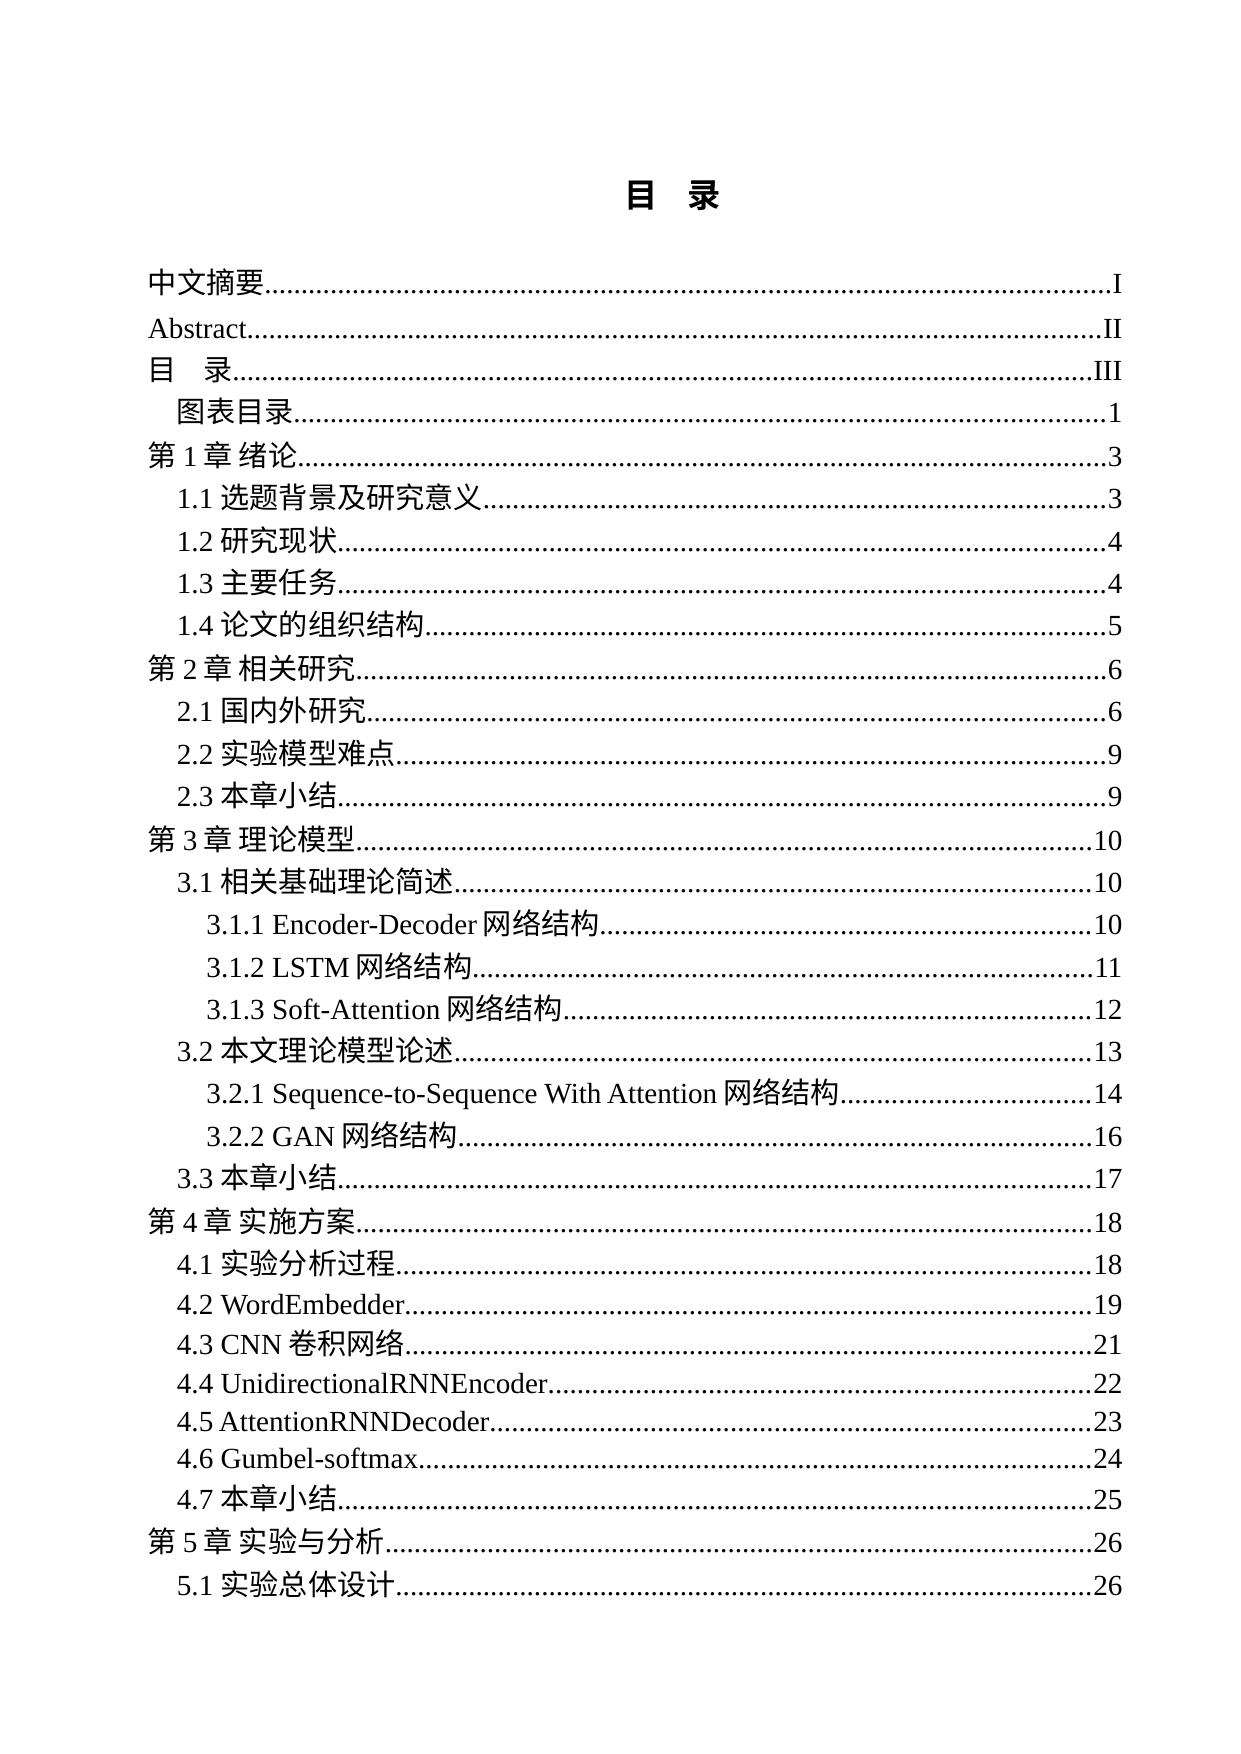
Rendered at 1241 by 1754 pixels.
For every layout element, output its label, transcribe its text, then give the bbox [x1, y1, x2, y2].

text 1.3 主要任务 4 [177, 559, 1122, 602]
text 第5章 实验与分析 26 [148, 1517, 1200, 1561]
text 4.7 本章小结 25 [177, 1475, 1122, 1517]
text 2.1 国内外研究 6 [177, 688, 1122, 730]
text 2.2 实验模型难点 9 [177, 730, 1122, 772]
text 目 录 III [148, 345, 1200, 389]
text 3.2 本文理论模型论述 13 [177, 1028, 1122, 1070]
text 4.1 实验分析过程 18 [177, 1241, 1122, 1283]
text 3.1.1 Encoder-Decoder网络结构 10 [206, 901, 1122, 943]
text Abstract II [148, 301, 1200, 345]
text 中文摘要 I [148, 258, 1200, 301]
text 3.1.2 LSTM网络结构 11 [206, 943, 1122, 985]
text 第3章 理论模型 10 [148, 815, 1200, 858]
text 4.4 UnidirectionalRNNEncoder 22 [177, 1363, 1122, 1400]
text 第4章 实施方案 18 [148, 1197, 1200, 1241]
text 第2章 相关研究 6 [148, 644, 1200, 688]
text 3.2.1 Sequence-to-Sequence With Attention网络结构 14 [206, 1070, 1122, 1112]
text 3.3 本章小结 17 [177, 1154, 1122, 1197]
text 3.2.2 GAN网络结构 16 [206, 1112, 1122, 1154]
subtitle 目 录 [148, 173, 1122, 216]
text 4.6 Gumbel-softmax 24 [177, 1438, 1122, 1475]
text 5.1 实验总体设计 26 [177, 1561, 1122, 1603]
text 1.4 论文的组织结构 5 [177, 602, 1122, 644]
text 2.3 本章小结 9 [177, 772, 1122, 815]
text 第1章 绪论 3 [148, 431, 1200, 475]
text 4.2 WordEmbedder 19 [177, 1283, 1122, 1320]
text 4.5 AttentionRNNDecoder 23 [177, 1400, 1122, 1438]
text 1.1 选题背景及研究意义 3 [177, 475, 1122, 517]
text 图表目录 1 [177, 389, 1122, 431]
text 3.1.3 Soft-Attention网络结构 12 [206, 985, 1122, 1028]
text 1.2 研究现状 4 [177, 517, 1122, 559]
text 3.1 相关基础理论简述 10 [177, 858, 1122, 901]
text 4.3 CNN卷积网络 21 [177, 1320, 1122, 1363]
